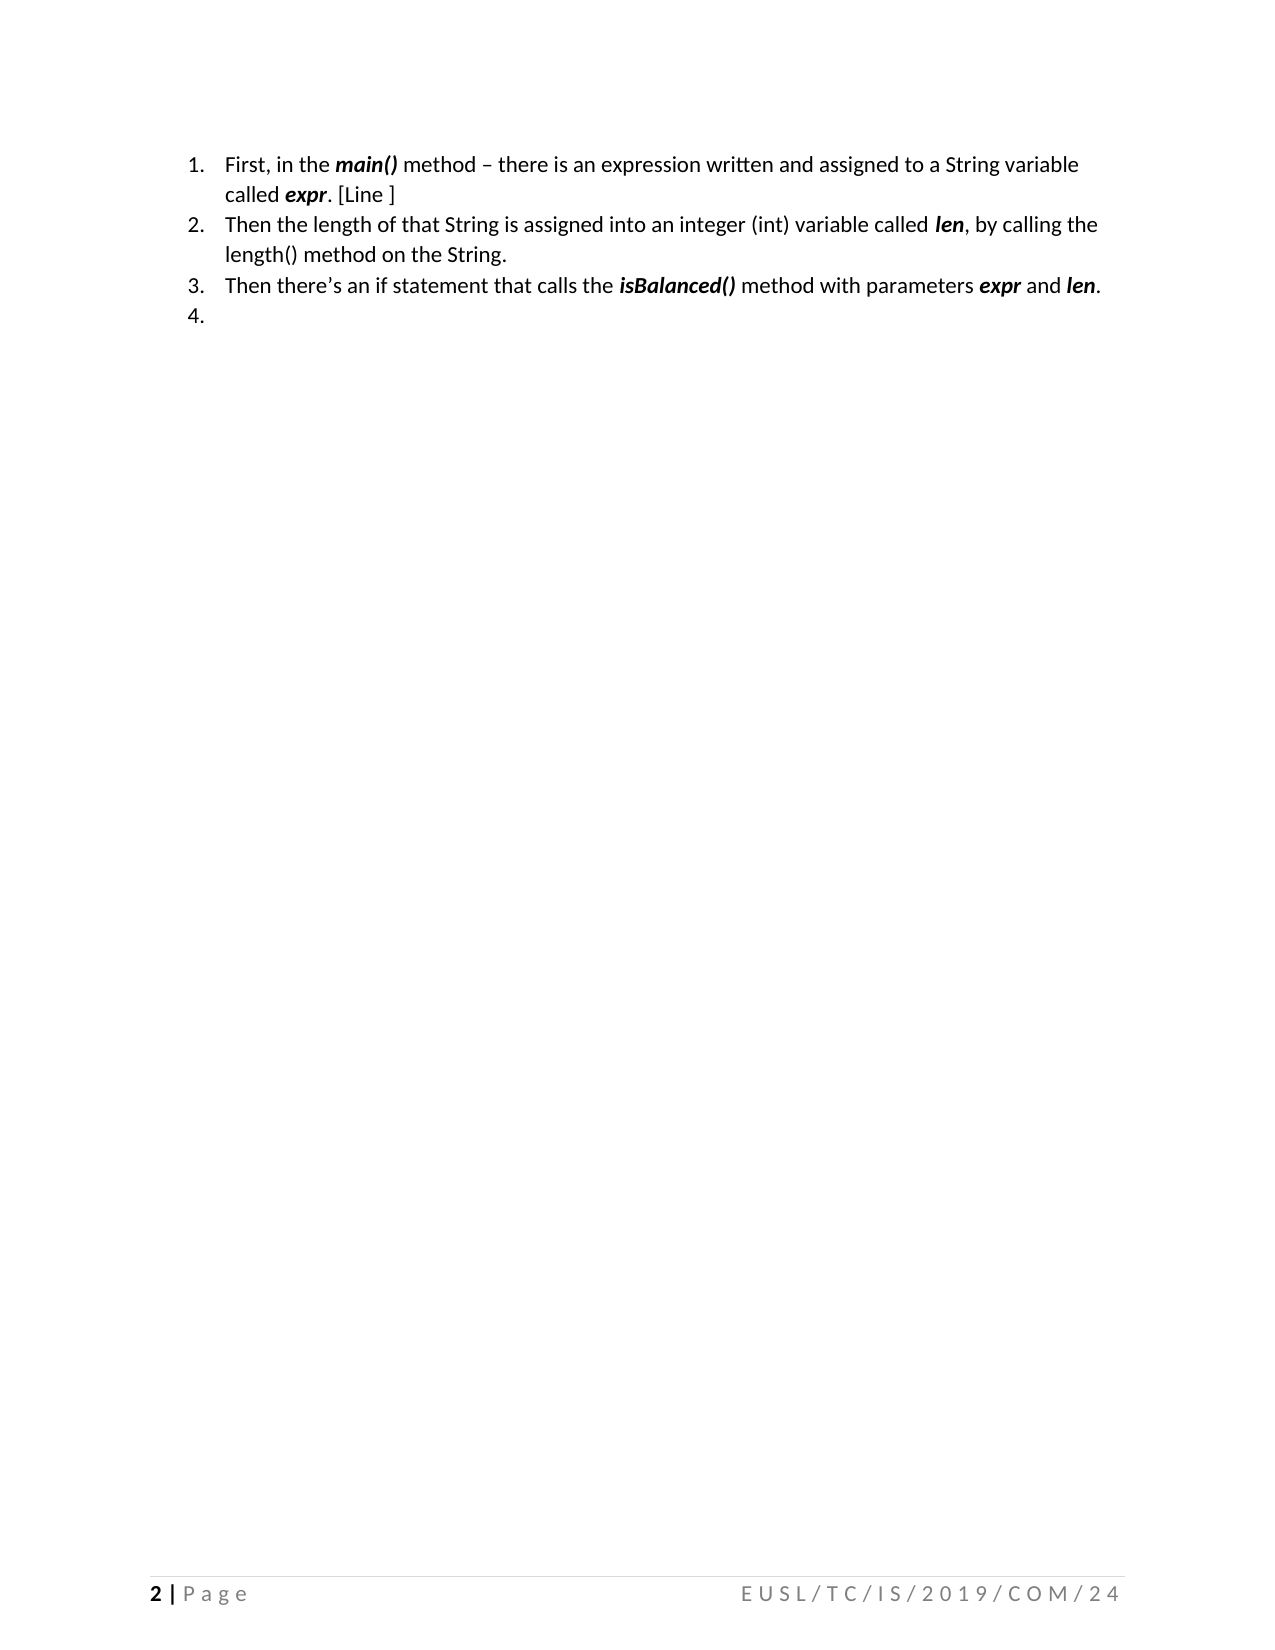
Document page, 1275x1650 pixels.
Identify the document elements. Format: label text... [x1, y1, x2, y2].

list Then there’s an if statement that calls the isBalanced() method with parameters expr and len. [187, 271, 1125, 299]
list Then the length of that String is assigned into an integer (int) variable called len, by calling the length() method on the String. [187, 210, 1125, 269]
list First, in the main() method – there is an expression written and assigned to a String variable called expr. [Line ] [187, 150, 1125, 208]
